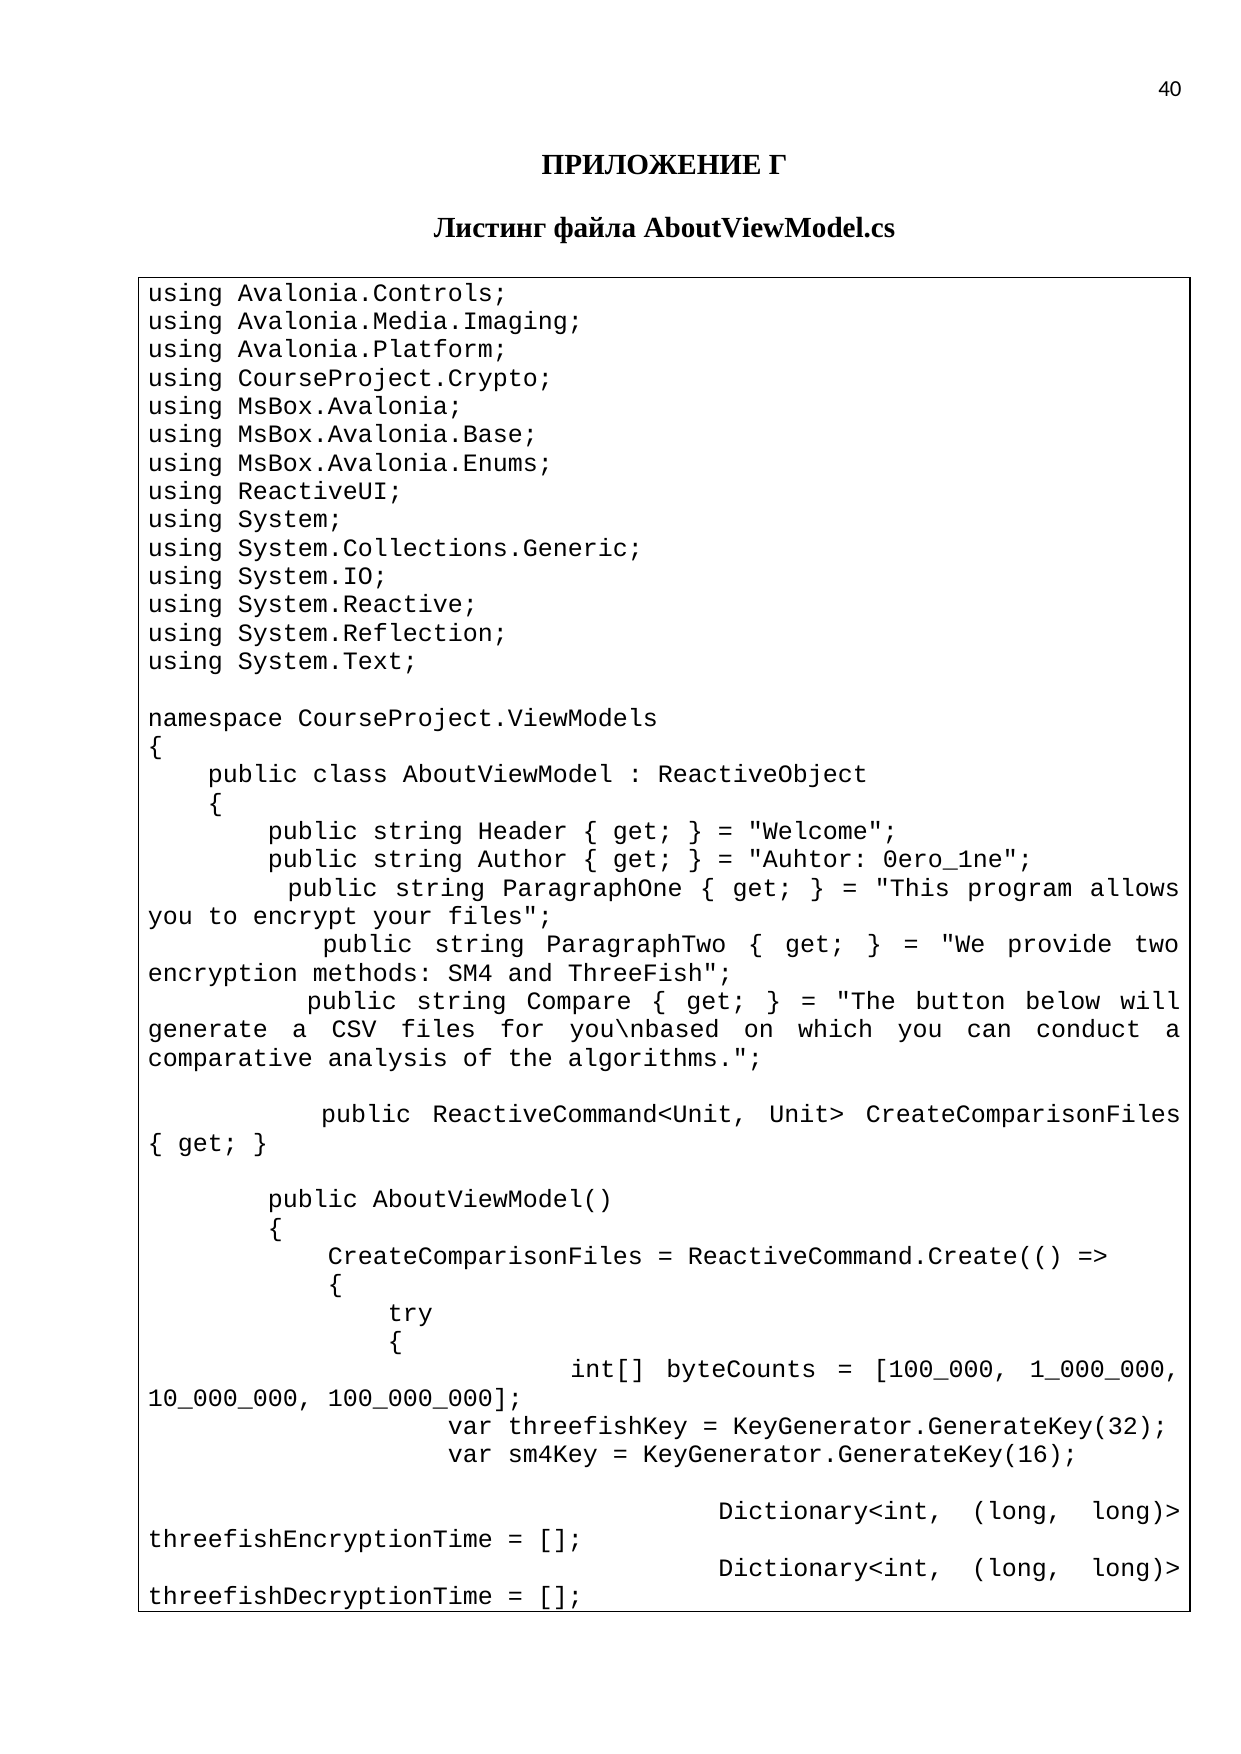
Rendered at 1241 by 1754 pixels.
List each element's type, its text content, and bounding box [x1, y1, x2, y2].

text using Avalonia.Controls; [139, 278, 1189, 308]
text using System.Collections.Generic; [148, 535, 1181, 563]
text public string Author { get; } = "Auhtor: 0ero_1ne"; [148, 847, 1181, 875]
text int[] byteCounts = [100_000, 1_000_000, 10_000_000, 100_000_000]; [148, 1357, 1181, 1413]
text using System.Reflection; [148, 620, 1181, 648]
text public AboutViewModel() [148, 1187, 1181, 1215]
text CreateСomparisonFiles = ReactiveCommand.Create(() => [148, 1243, 1181, 1272]
text Dictionary<int, (long, long)> threefishEncryptionTime = []; [148, 1498, 1181, 1555]
text public string ParagraphTwo { get; } = "We provide two encryption methods: SM4 and ThreeFish"; [148, 932, 1181, 988]
text try [148, 1300, 1181, 1328]
text public string Compare { get; } = "The button below will generate a CSV files for you\nbased on which you can conduct a comparative analysis of the algorithms."; [148, 988, 1181, 1073]
subtitle ПРИЛОЖЕНИЕ Г [148, 147, 1181, 181]
text using CourseProject.Crypto; [148, 365, 1181, 393]
text using System.Reactive; [148, 592, 1181, 620]
text { [148, 790, 1181, 818]
text using System.IO; [148, 563, 1181, 592]
text var threefishKey = KeyGenerator.GenerateKey(32); [148, 1413, 1181, 1442]
text { [148, 733, 1181, 762]
text namespace CourseProject.ViewModels [148, 705, 1181, 733]
text Dictionary<int, (long, long)> threefishDecryptionTime = []; [148, 1555, 1181, 1611]
text { [148, 1272, 1181, 1300]
text { [148, 1215, 1181, 1243]
text using MsBox.Avalonia; [148, 393, 1181, 422]
text public string Header { get; } = "Welcome"; [148, 818, 1181, 847]
text public class AboutViewModel : ReactiveObject [148, 762, 1181, 790]
text { [148, 1328, 1181, 1357]
text using ReactiveUI; [148, 478, 1181, 507]
text using Avalonia.Media.Imaging; [148, 308, 1181, 337]
text var sm4Key = KeyGenerator.GenerateKey(16); [148, 1442, 1181, 1470]
text using System.Text; [148, 648, 1181, 677]
text using MsBox.Avalonia.Enums; [148, 450, 1181, 478]
text using MsBox.Avalonia.Base; [148, 422, 1181, 450]
text using Avalonia.Platform; [148, 337, 1181, 365]
text using System; [148, 507, 1181, 535]
text Листинг файла AboutViewModel.cs [148, 210, 1181, 243]
text public ReactiveCommand<Unit, Unit> CreateСomparisonFiles { get; } [148, 1102, 1181, 1158]
text public string ParagraphOne { get; } = "This program allows you to encrypt your files"; [148, 875, 1181, 932]
